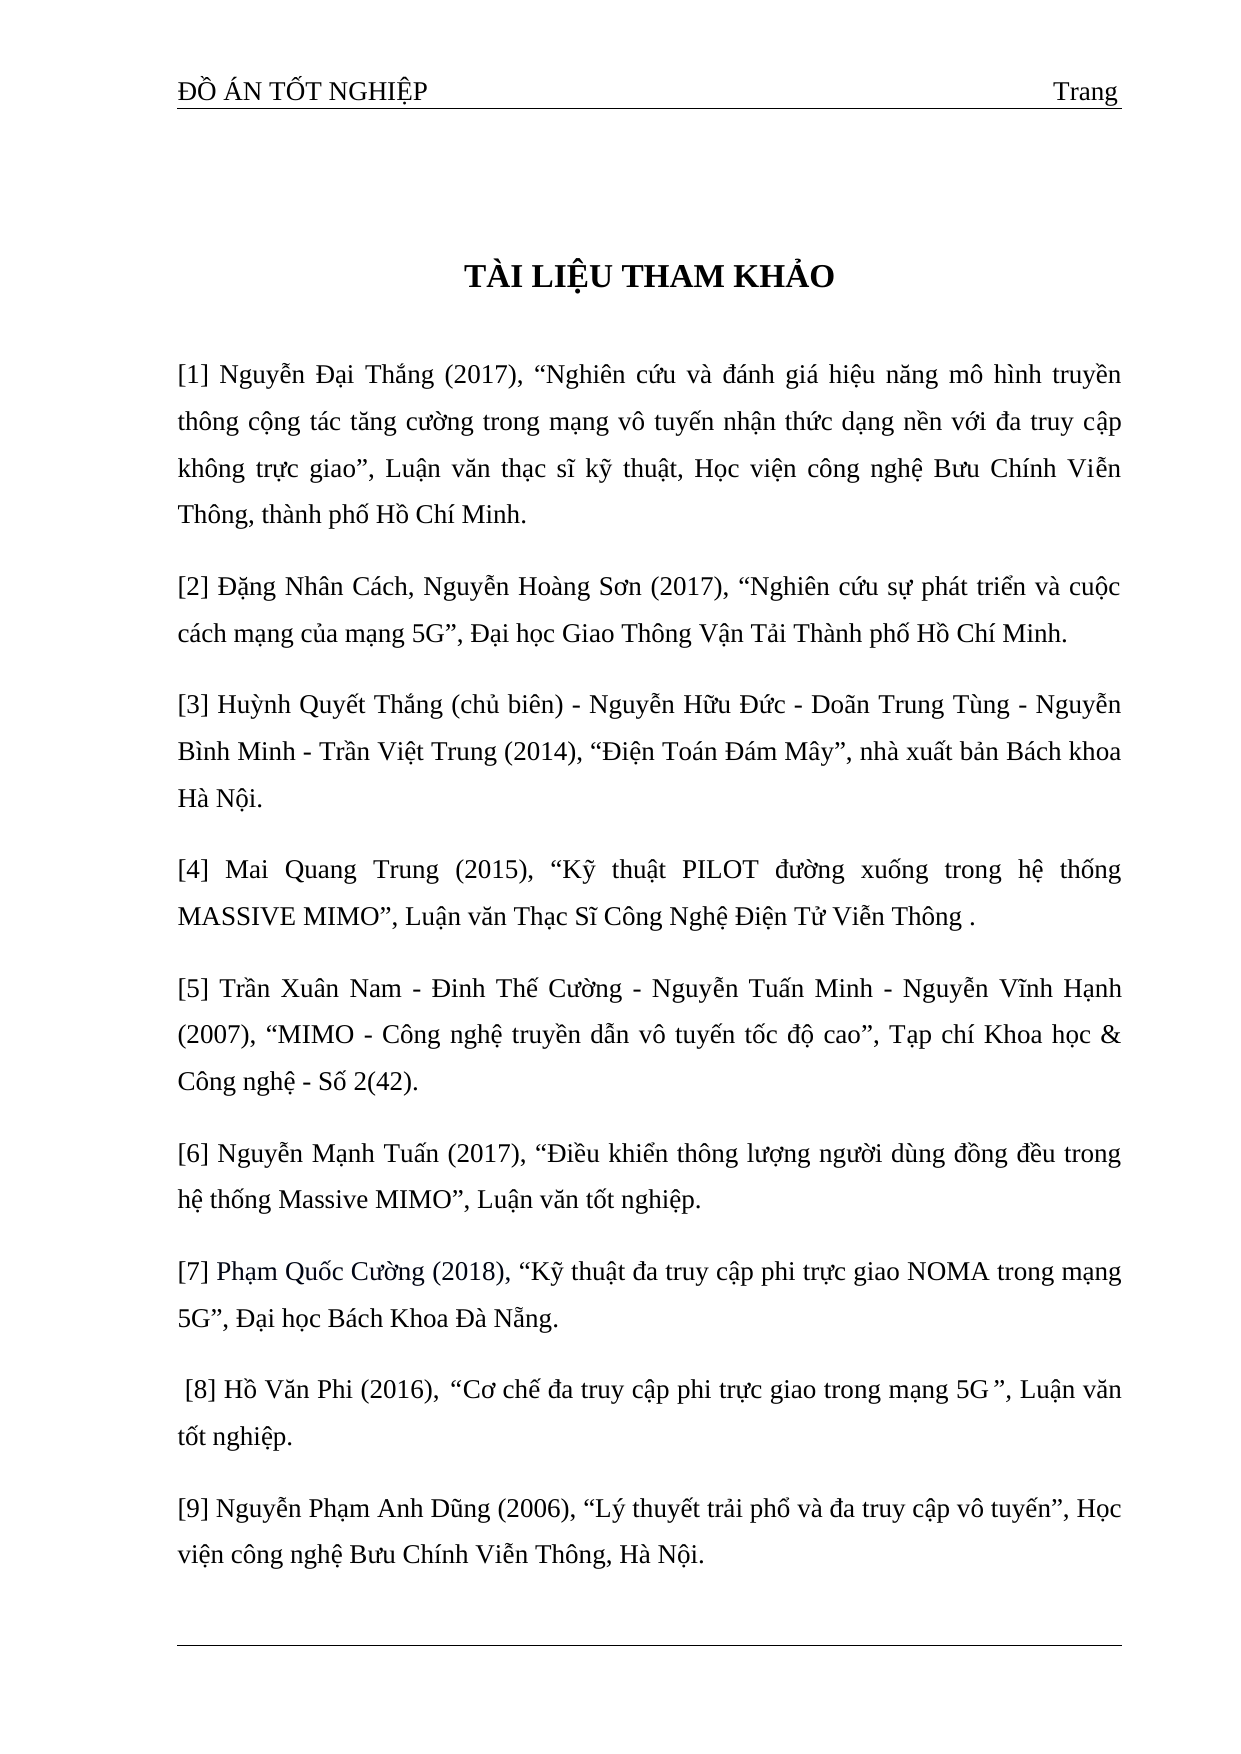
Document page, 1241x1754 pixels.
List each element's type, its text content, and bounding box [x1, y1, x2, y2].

text [7] Phạm Quốc Cường (2018), “Kỹ thuật đa truy cập phi trực giao NOMA trong mạng 5G”, Đại học Bách Khoa Đà Nẵng. [177, 1255, 1122, 1333]
text [3] Huỳnh Quyết Thắng (chủ biên) - Nguyễn Hữu Đức - Doãn Trung Tùng - Nguyễn Bình Minh - Trần Việt Trung (2014), “Điện Toán Đám Mây”, nhà xuất bản Bách khoa Hà Nội. [177, 688, 1122, 813]
text [2] Đặng Nhân Cách, Nguyễn Hoàng Sơn (2017), “Nghiên cứu sự phát triển và cuộc cách mạng của mạng 5G”, Đại học Giao Thông Vận Tải Thành phố Hồ Chí Minh. [177, 570, 1122, 648]
text [6] Nguyễn Mạnh Tuấn (2017), “Điều khiển thông lượng người dùng đồng đều trong hệ thống Massive MIMO”, Luận văn tốt nghiệp. [177, 1137, 1122, 1214]
text [8] Hồ Văn Phi (2016), “Cơ chế đa truy cập phi trực giao trong mạng 5G”, Luận văn tốt nghiệp. [177, 1373, 1122, 1451]
text [9] Nguyễn Phạm Anh Dũng (2006), “Lý thuyết trải phổ và đa truy cập vô tuyến”, Học viện công nghệ Bưu Chính Viễn Thông, Hà Nội. [177, 1492, 1122, 1569]
text [1] Nguyễn Đại Thắng (2017), “Nghiên cứu và đánh giá hiệu năng mô hình truyền thông cộng tác tăng cường trong mạng vô tuyến nhận thức dạng nền với đa truy cập không trực giao”, Luận văn thạc sĩ kỹ thuật, Học viện công nghệ Bưu Chính Viễn Thông, thành phố Hồ Chí Minh. [177, 358, 1122, 529]
text [5] Trần Xuân Nam - Đinh Thế Cường - Nguyễn Tuấn Minh - Nguyễn Vĩnh Hạnh (2007), “MIMO - Công nghệ truyền dẫn vô tuyến tốc độ cao”, Tạp chí Khoa học & Công nghệ - Số 2(42). [177, 972, 1122, 1096]
text [4] Mai Quang Trung (2015), “Kỹ thuật PILOT đường xuống trong hệ thống MASSIVE MIMO”, Luận văn Thạc Sĩ Công Nghệ Điện Tử Viễn Thông . [177, 853, 1122, 931]
subtitle TÀI LIỆU THAM KHẢO [177, 257, 1122, 295]
